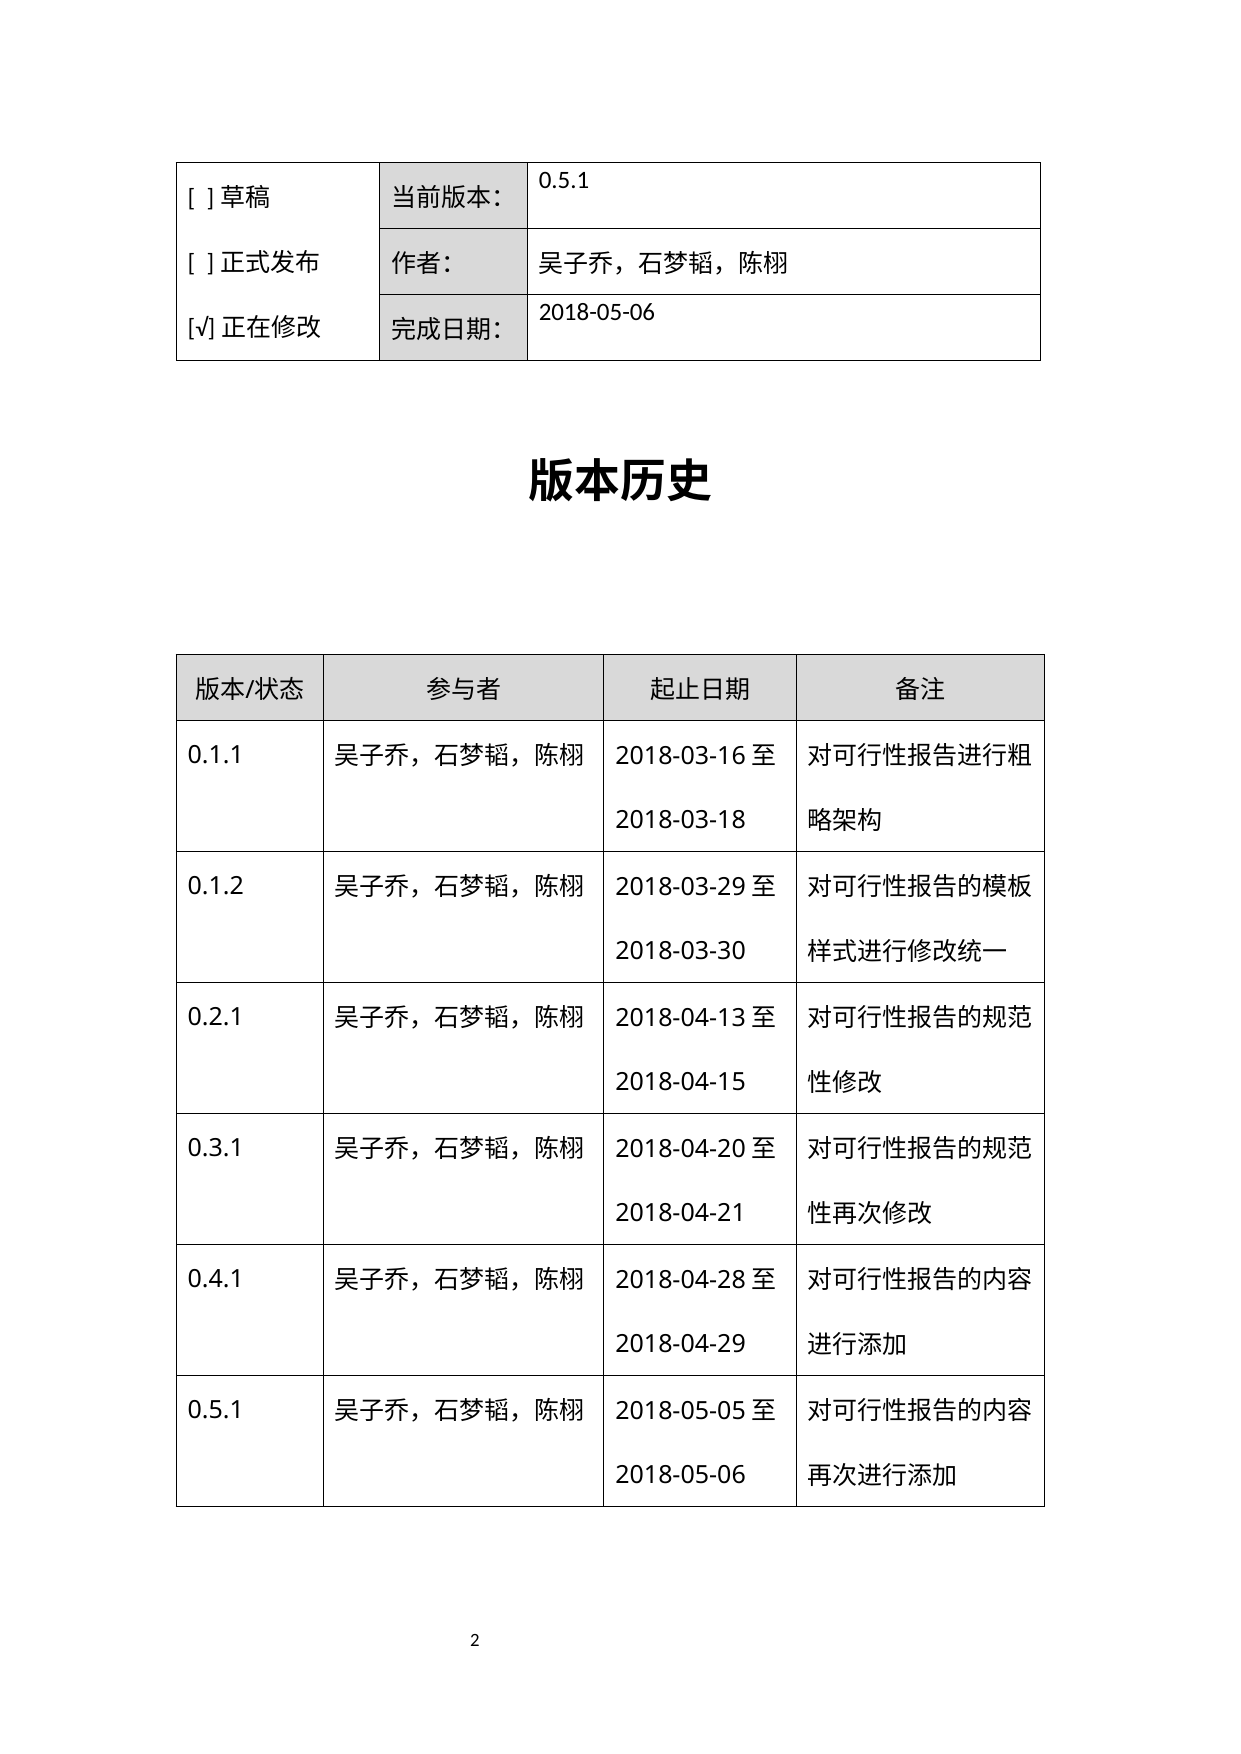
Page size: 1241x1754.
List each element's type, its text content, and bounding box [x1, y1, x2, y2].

table_header 备注 [797, 655, 1044, 720]
table_header 参与者 [324, 655, 603, 720]
table_cell 2018-03-16至 2018-03-18 [604, 721, 796, 851]
table_header 版本/状态 [177, 655, 323, 720]
table_cell 吴子乔，石梦韬，陈栩 [528, 229, 1040, 294]
table_cell 0.3.1 [177, 1114, 323, 1244]
table_cell 0.2.1 [177, 983, 323, 1113]
table_cell 2018-05-06 [528, 295, 1040, 360]
table_cell 吴子乔，石梦韬，陈栩 [324, 1245, 603, 1375]
table_cell 0.5.1 [528, 163, 1040, 228]
subtitle 版本历史 [187, 429, 1053, 527]
table_cell 对可行性报告的内容进行添加 [797, 1245, 1044, 1375]
table_cell 作者： [380, 229, 527, 294]
table_cell 吴子乔，石梦韬，陈栩 [324, 1376, 603, 1506]
table_cell 完成日期： [380, 295, 527, 360]
table_cell 吴子乔，石梦韬，陈栩 [324, 983, 603, 1113]
table_cell 吴子乔，石梦韬，陈栩 [324, 852, 603, 982]
table_cell 2018-05-05至 2018-05-06 [604, 1376, 796, 1506]
table_cell 对可行性报告的规范性修改 [797, 983, 1044, 1113]
table_cell 吴子乔，石梦韬，陈栩 [324, 1114, 603, 1244]
table_cell 0.1.2 [177, 852, 323, 982]
table_cell 0.1.1 [177, 721, 323, 851]
table_header 起止日期 [604, 655, 796, 720]
table_cell 对可行性报告的模板样式进行修改统一 [797, 852, 1044, 982]
table_cell 2018-04-28至 2018-04-29 [604, 1245, 796, 1375]
table_cell 2018-03-29至 2018-03-30 [604, 852, 796, 982]
table_cell 对可行性报告的规范性再次修改 [797, 1114, 1044, 1244]
table_header 文件状态： [ ] 草稿 [ ] 正式发布 [√] 正在修改 [177, 163, 379, 360]
table_cell 吴子乔，石梦韬，陈栩 [324, 721, 603, 851]
table_cell 对可行性报告的内容再次进行添加 [797, 1376, 1044, 1506]
table_cell 2018-04-13至 2018-04-15 [604, 983, 796, 1113]
table_cell 对可行性报告进行粗略架构 [797, 721, 1044, 851]
table_cell 2018-04-20至 2018-04-21 [604, 1114, 796, 1244]
table_cell 0.4.1 [177, 1245, 323, 1375]
table_cell 当前版本： [380, 163, 527, 228]
table_cell 0.5.1 [177, 1376, 323, 1506]
